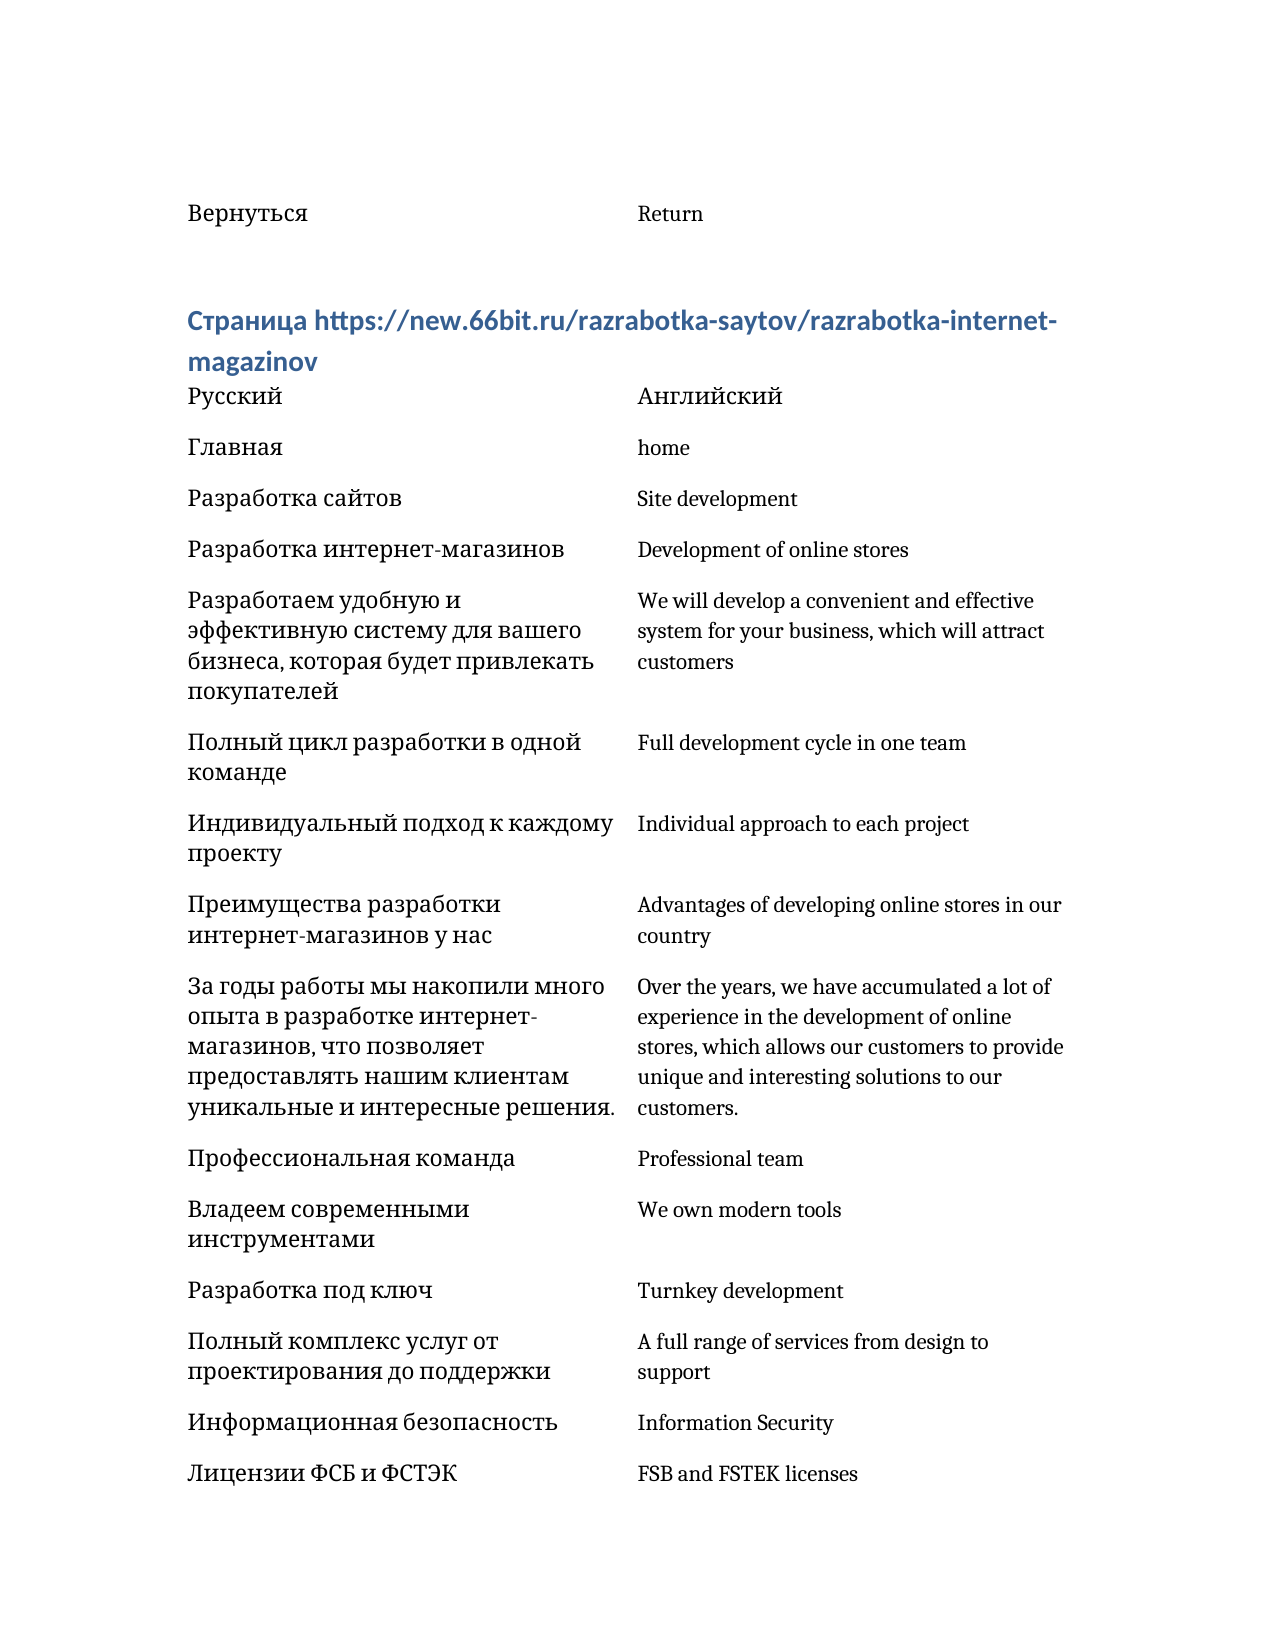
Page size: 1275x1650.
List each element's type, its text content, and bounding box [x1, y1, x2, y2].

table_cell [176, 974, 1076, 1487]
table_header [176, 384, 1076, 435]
subtitle Страница https://new.66bit.ru/razrabotka-saytov/razrabotka-internet-magazinov [187, 302, 1087, 379]
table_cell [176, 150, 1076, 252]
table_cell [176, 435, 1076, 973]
